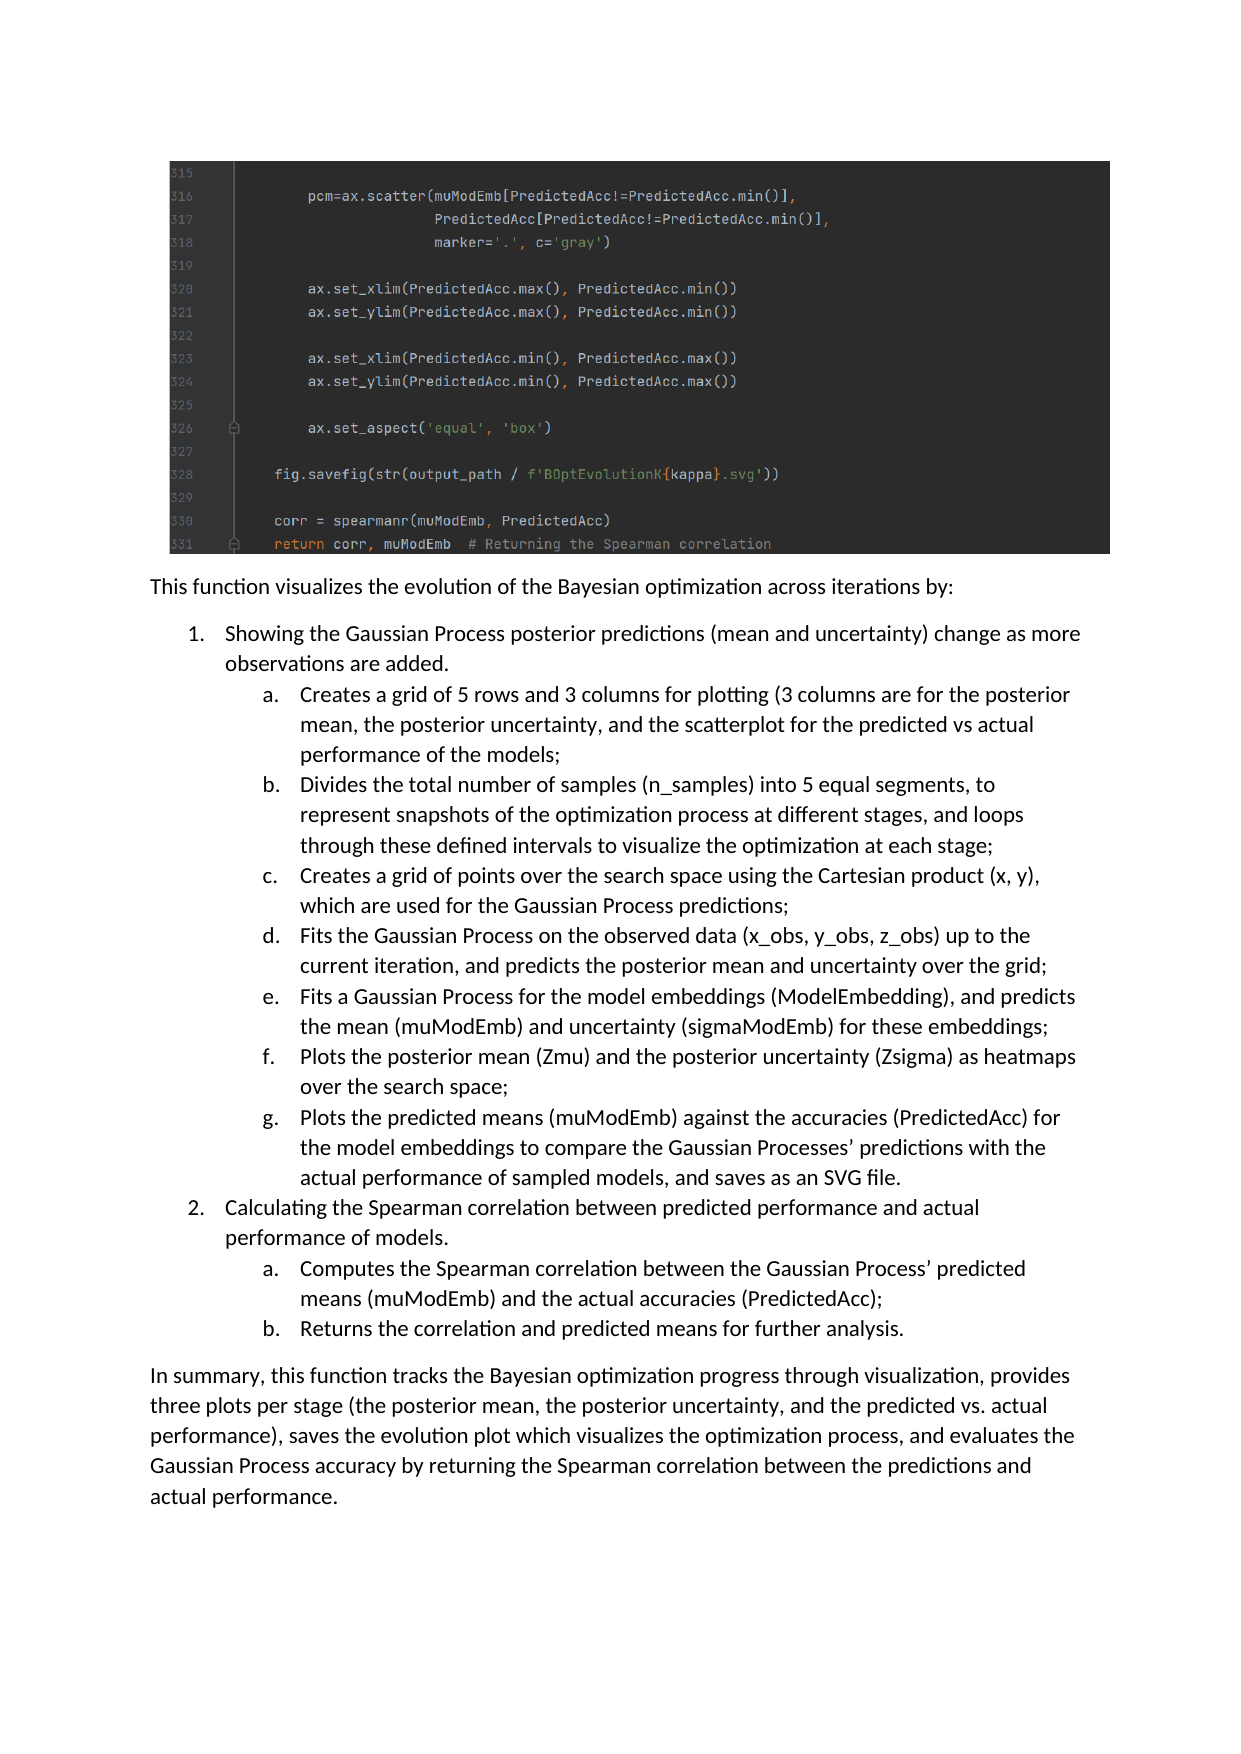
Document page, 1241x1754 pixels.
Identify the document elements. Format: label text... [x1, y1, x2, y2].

list Creates a grid of 5 rows and 3 columns for plotting (3 columns are for the posterior mean, the posterior uncertainty, and the scatterplot for the predicted vs actual performance of the models; [262, 680, 1090, 768]
list Calculating the Spearman correlation between predicted performance and actual performance of models. [187, 1193, 1090, 1252]
list Computes the Spearman correlation between the Gaussian Process’ predicted means (muModEmb) and the actual accuracies (PredictedAcc); [262, 1254, 1090, 1312]
text In summary, this function tracks the Bayesian optimization progress through visualization, provides three plots per stage (the posterior mean, the posterior uncertainty, and the predicted vs. actual performance), saves the evolution plot which visualizes the optimization process, and evaluates the Gaussian Process accuracy by returning the Spearman correlation between the predictions and actual performance. [150, 1361, 1090, 1510]
list Fits a Gaussian Process for the model embeddings (ModelEmbedding), and predicts the mean (muModEmb) and uncertainty (sigmaModEmb) for these embeddings; [262, 982, 1090, 1040]
list Plots the posterior mean (Zmu) and the posterior uncertainty (Zsigma) as heatmaps over the search space; [262, 1042, 1090, 1101]
picture [169, 161, 1110, 554]
list Returns the correlation and predicted means for further analysis. [262, 1314, 1090, 1342]
list Plots the predicted means (muModEmb) against the accuracies (PredictedAcc) for the model embeddings to compare the Gaussian Processes’ predictions with the actual performance of sampled models, and saves as an SVG file. [262, 1103, 1090, 1191]
list Showing the Gaussian Process posterior predictions (mean and uncertainty) change as more observations are added. [187, 619, 1090, 678]
list Creates a grid of points over the search space using the Cartesian product (x, y), which are used for the Gaussian Process predictions; [262, 861, 1090, 919]
list Fits the Gaussian Process on the observed data (x_obs, y_obs, z_obs) up to the current iteration, and predicts the posterior mean and uncertainty over the grid; [262, 921, 1090, 980]
list Divides the total number of samples (n_samples) into 5 equal segments, to represent snapshots of the optimization process at different stages, and loops through these defined intervals to visualize the optimization at each stage; [262, 770, 1090, 859]
